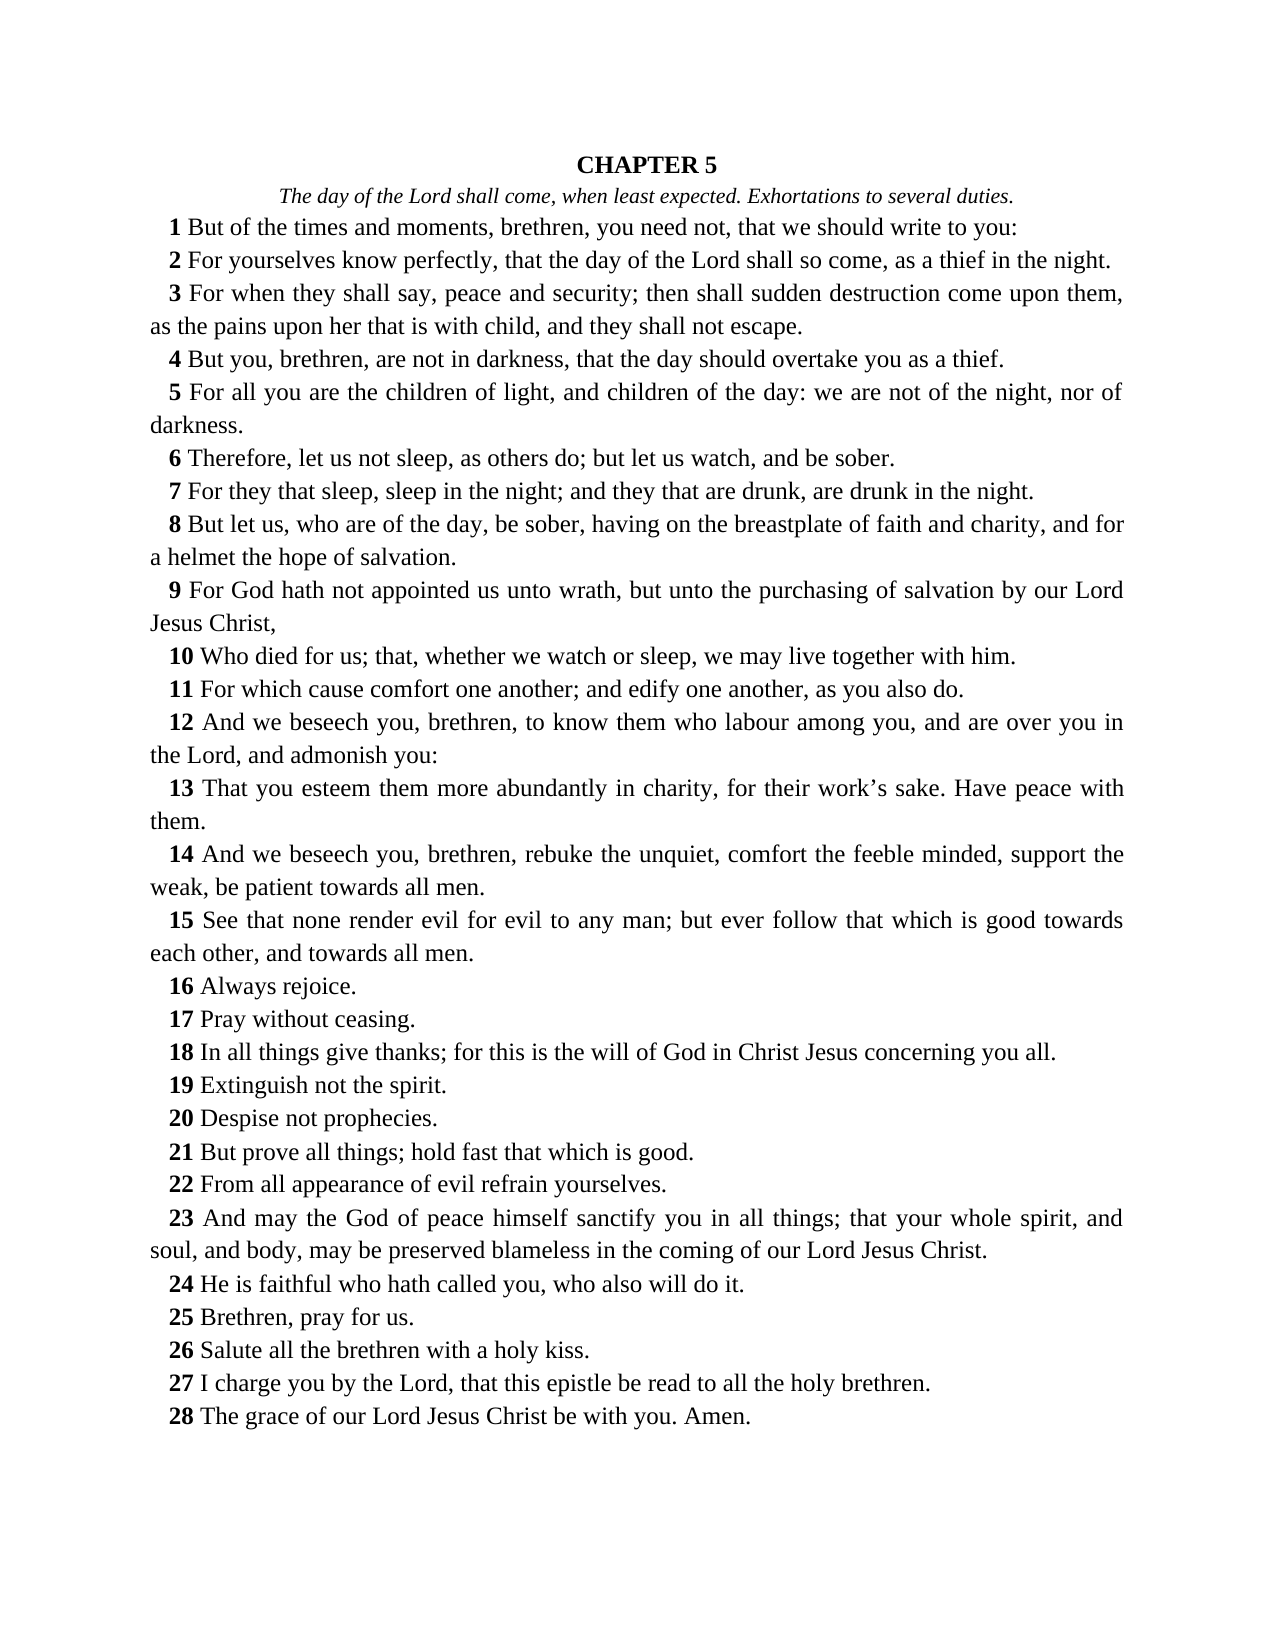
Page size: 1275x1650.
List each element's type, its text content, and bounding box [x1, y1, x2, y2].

text 22 From all appearance of evil refrain yourselves. [150, 1169, 1125, 1198]
text 3 For when they shall say, peace and security; then shall sudden destruction come upon them, as the pains upon her that is with child, and they shall not escape. [150, 278, 1125, 340]
text 19 Extinguish not the spirit. [150, 1071, 1125, 1099]
text 28 The grace of our Lord Jesus Christ be with you. Amen. [150, 1401, 1125, 1429]
text 14 And we beseech you, brethren, rebuke the unquiet, comfort the feeble minded, support the weak, be patient towards all men. [150, 839, 1125, 901]
text 1 But of the times and moments, brethren, you need not, that we should write to you: [150, 212, 1125, 241]
text 6 Therefore, let us not sleep, as others do; but let us watch, and be sober. [150, 443, 1125, 472]
text 2 For yourselves know perfectly, that the day of the Lord shall so come, as a thief in the night. [150, 245, 1125, 274]
text 16 Always rejoice. [150, 971, 1125, 1000]
text 12 And we beseech you, brethren, to know them who labour among you, and are over you in the Lord, and admonish you: [150, 707, 1125, 769]
text CHAPTER 5 [150, 150, 1125, 179]
text 27 I charge you by the Lord, that this epistle be read to all the holy brethren. [150, 1368, 1125, 1396]
text 25 Brethren, pray for us. [150, 1302, 1125, 1330]
text 18 In all things give thanks; for this is the will of God in Christ Jesus concerning you all. [150, 1037, 1125, 1066]
text 11 For which cause comfort one another; and edify one another, as you also do. [150, 674, 1125, 703]
text 17 Pray without ceasing. [150, 1004, 1125, 1033]
text 10 Who died for us; that, whether we watch or sleep, we may live together with him. [150, 641, 1125, 670]
text 26 Salute all the brethren with a holy kiss. [150, 1335, 1125, 1363]
text 20 Despise not prophecies. [150, 1103, 1125, 1132]
text The day of the Lord shall come, when least expected. Exhortations to several duties. [150, 183, 1125, 208]
text 13 That you esteem them more abundantly in charity, for their work’s sake. Have peace with them. [150, 773, 1125, 835]
text 23 And may the God of peace himself sanctify you in all things; that your whole spirit, and soul, and body, may be preserved blameless in the coming of our Lord Jesus Christ. [150, 1203, 1125, 1264]
text 15 See that none render evil for evil to any man; but ever follow that which is good towards each other, and towards all men. [150, 905, 1125, 967]
text 9 For God hath not appointed us unto wrath, but unto the purchasing of salvation by our Lord Jesus Christ, [150, 575, 1125, 637]
text 5 For all you are the children of light, and children of the day: we are not of the night, nor of darkness. [150, 377, 1125, 439]
text 7 For they that sleep, sleep in the night; and they that are drunk, are drunk in the night. [150, 476, 1125, 505]
text 8 But let us, who are of the day, be sober, having on the breastplate of faith and charity, and for a helmet the hope of salvation. [150, 509, 1125, 571]
text 24 He is faithful who hath called you, who also will do it. [150, 1269, 1125, 1297]
text 21 But prove all things; hold fast that which is good. [150, 1137, 1125, 1165]
text 4 But you, brethren, are not in darkness, that the day should overtake you as a thief. [150, 344, 1125, 373]
